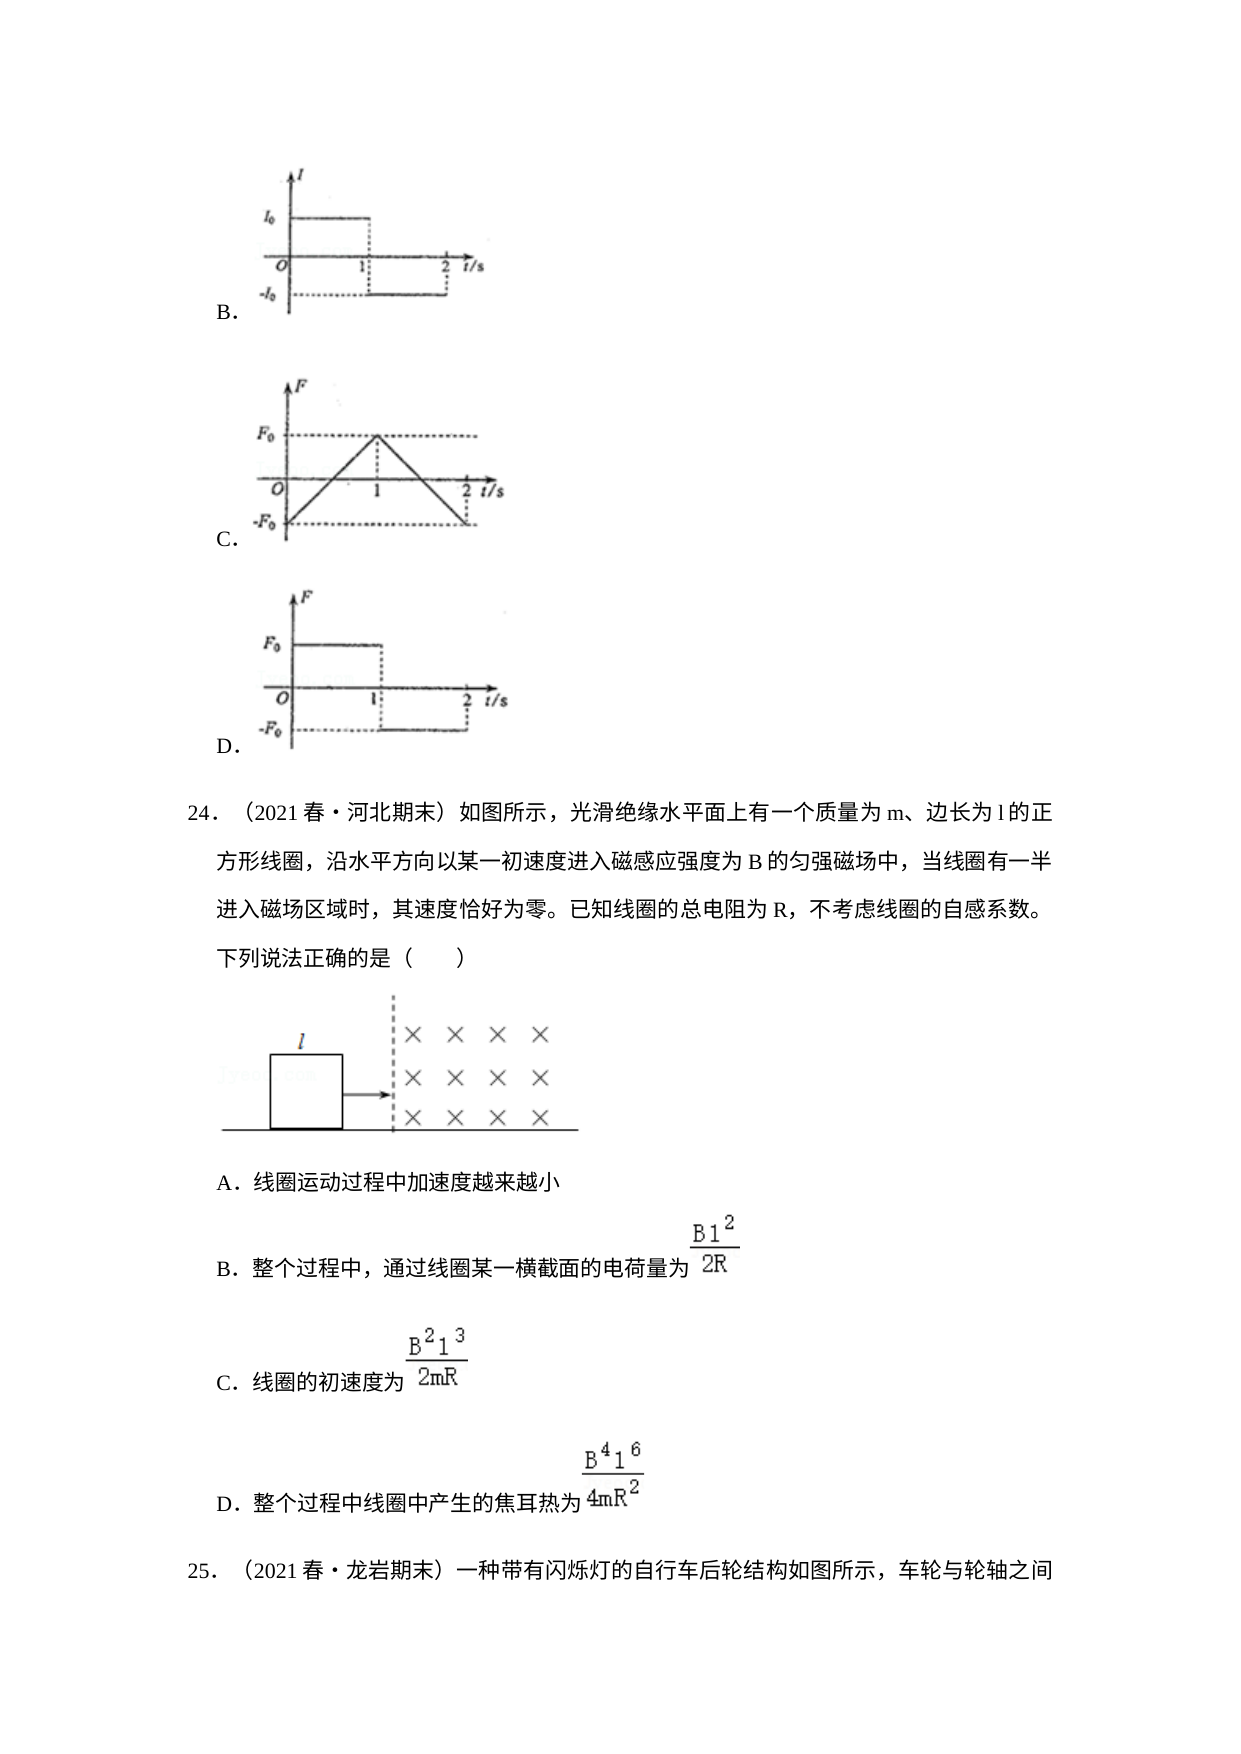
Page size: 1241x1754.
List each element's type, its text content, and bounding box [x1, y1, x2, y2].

text B．整个过程中，通过线圈某一横截面的电荷量为 [187, 1212, 1053, 1310]
text 24．（2021春•河北期末）如图所示，光滑绝缘水平面上有一个质量为m、边长为l的正方形线圈，沿水平方向以某一初速度进入磁感应强度为B的匀强磁场中，当线圈有一半进入磁场区域时，其速度恰好为零。已知线圈的总电阻为R，不考虑线圈的自感系数。下列说法正确的是（ ） [187, 794, 1053, 973]
text A．线圈运动过程中加速度越来越小 [187, 1164, 1053, 1197]
picture [252, 372, 509, 547]
picture [405, 1325, 468, 1390]
picture [689, 1212, 740, 1277]
text D．整个过程中线圈中产生的焦耳热为 [187, 1439, 1053, 1537]
picture [216, 989, 585, 1139]
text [187, 1552, 1053, 1585]
text B． [187, 162, 1053, 357]
picture [252, 162, 495, 320]
picture [253, 583, 513, 754]
text C．线圈的初速度为 [187, 1326, 1053, 1423]
picture [581, 1439, 645, 1511]
